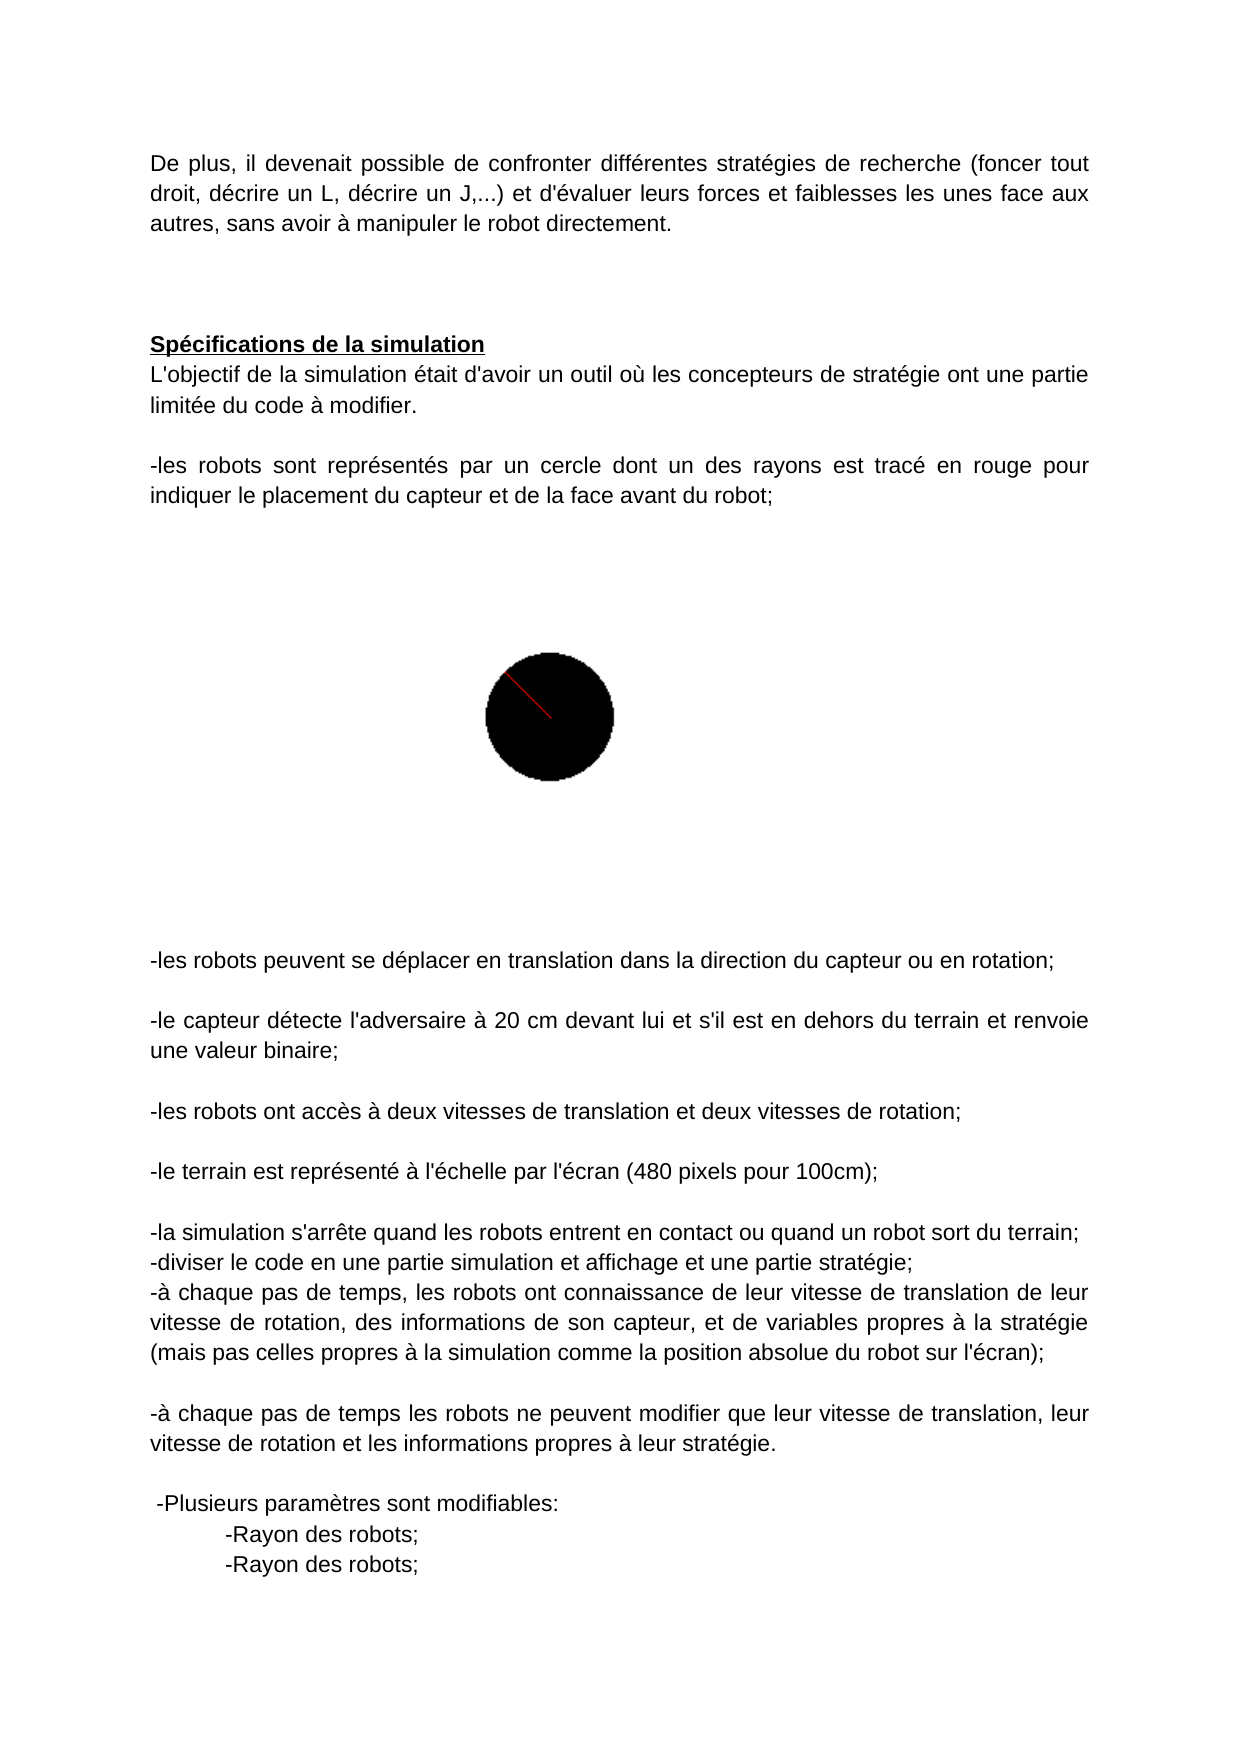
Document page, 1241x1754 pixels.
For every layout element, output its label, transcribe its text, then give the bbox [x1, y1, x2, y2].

text De plus, il devenait possible de confronter différentes stratégies de recherche (foncer tout droit, décrire un L, décrire un J,...) et d'évaluer leurs forces et faiblesses les unes face aux autres, sans avoir à manipuler le robot directement. [150, 150, 1090, 237]
text L'objectif de la simulation était d'avoir un outil où les concepteurs de stratégie ont une partie limitée du code à modifier. [150, 361, 1090, 418]
text -les robots peuvent se déplacer en translation dans la direction du capteur ou en rotation; [150, 947, 1090, 973]
text -Rayon des robots; [150, 1551, 1090, 1577]
text -le capteur détecte l'adversaire à 20 cm devant lui et s'il est en dehors du terrain et renvoie une valeur binaire; [150, 1007, 1090, 1063]
text -Rayon des robots; [150, 1521, 1090, 1547]
text -Plusieurs paramètres sont modifiables: [150, 1490, 1090, 1517]
picture [450, 603, 658, 822]
text -les robots sont représentés par un cercle dont un des rayons est tracé en rouge pour indiquer le placement du capteur et de la face avant du robot; [150, 452, 1090, 509]
text -à chaque pas de temps, les robots ont connaissance de leur vitesse de translation de leur vitesse de rotation, des informations de son capteur, et de variables propres à la stratégie (mais pas celles propres à la simulation comme la position absolue du robot sur l'écran); [150, 1279, 1090, 1366]
text -la simulation s'arrête quand les robots entrent en contact ou quand un robot sort du terrain; [150, 1218, 1090, 1245]
text -diviser le code en une partie simulation et affichage et une partie stratégie; [150, 1249, 1090, 1275]
text -les robots ont accès à deux vitesses de translation et deux vitesses de rotation; [150, 1098, 1090, 1124]
text -le terrain est représenté à l'échelle par l'écran (480 pixels pour 100cm); [150, 1158, 1090, 1184]
text Spécifications de la simulation [150, 331, 1090, 358]
text -à chaque pas de temps les robots ne peuvent modifier que leur vitesse de translation, leur vitesse de rotation et les informations propres à leur stratégie. [150, 1400, 1090, 1456]
